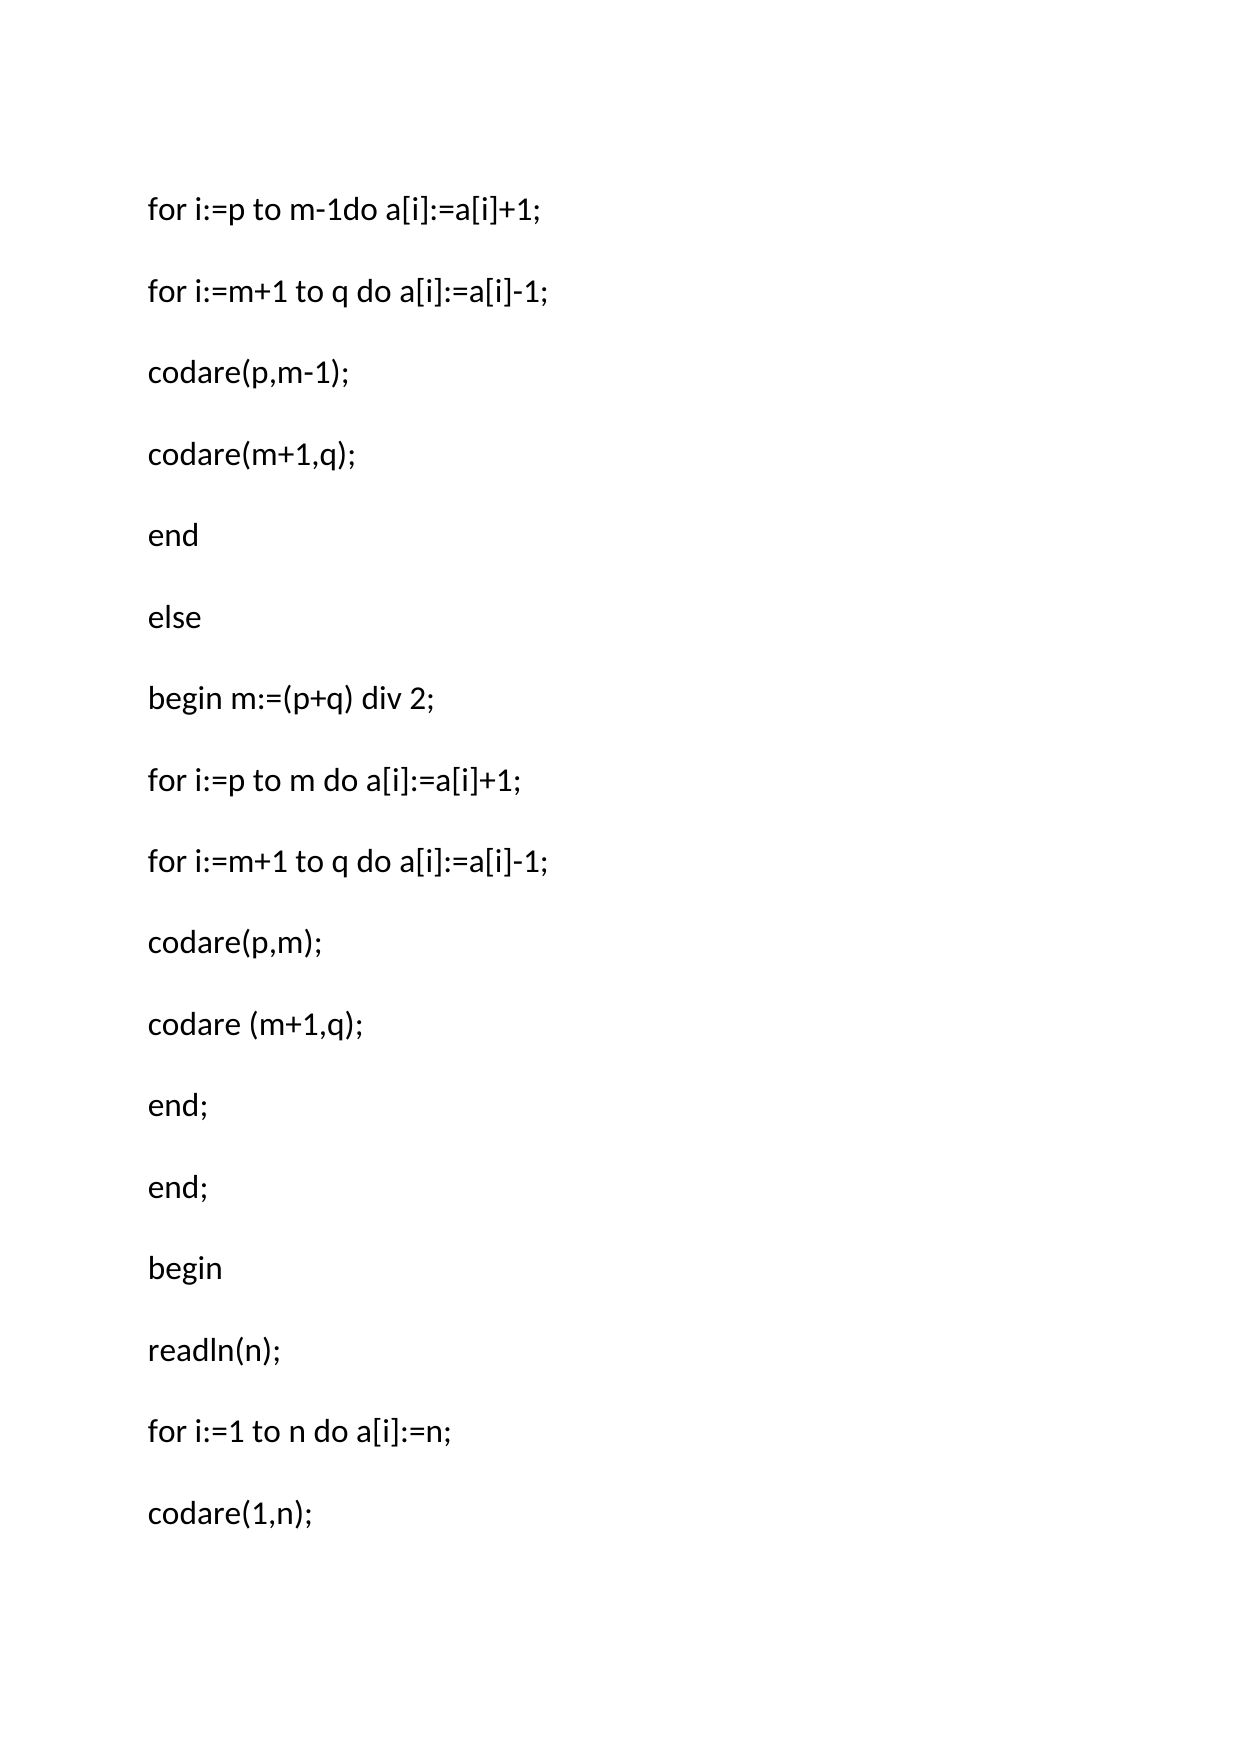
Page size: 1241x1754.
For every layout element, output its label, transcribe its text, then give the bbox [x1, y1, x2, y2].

text for i:=m+1 to q do a[i]:=a[i]-1; [148, 270, 1093, 311]
text end; [148, 1084, 1093, 1125]
text for i:=1 to n do a[i]:=n; [148, 1410, 1093, 1451]
text begin m:=(p+q) div 2; [148, 677, 1093, 718]
text end [148, 514, 1093, 555]
text for i:=p to m-1do a[i]:=a[i]+1; [148, 188, 1093, 229]
text codare(1,n); [148, 1492, 1093, 1532]
text codare(m+1,q); [148, 433, 1093, 473]
text else [148, 596, 1093, 636]
text for i:=m+1 to q do a[i]:=a[i]-1; [148, 840, 1093, 881]
text codare(p,m-1); [148, 351, 1093, 392]
text begin [148, 1247, 1093, 1288]
text codare(p,m); [148, 921, 1093, 962]
text readln(n); [148, 1329, 1093, 1369]
text for i:=p to m do a[i]:=a[i]+1; [148, 758, 1093, 799]
text end; [148, 1166, 1093, 1207]
text codare (m+1,q); [148, 1003, 1093, 1044]
